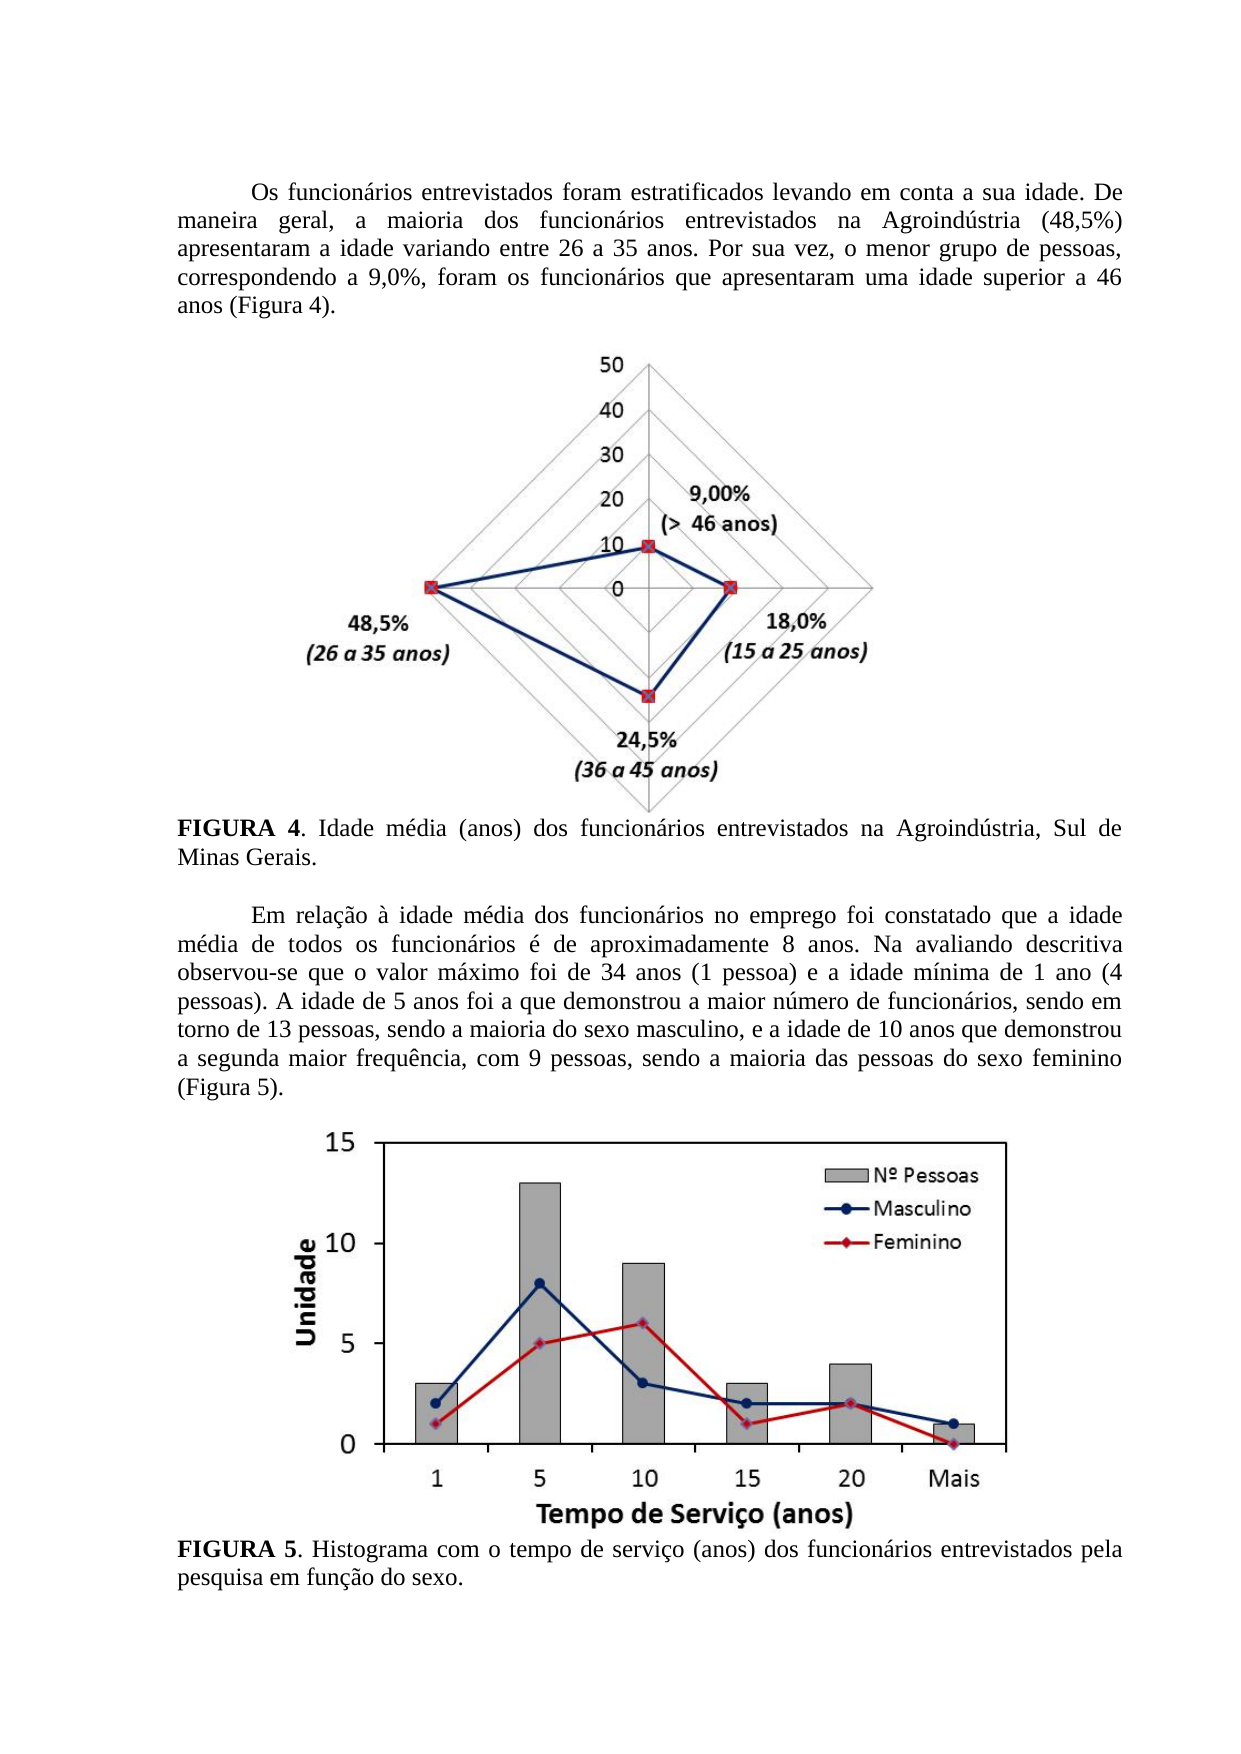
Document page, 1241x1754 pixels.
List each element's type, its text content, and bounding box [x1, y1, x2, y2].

text Em relação à idade média dos funcionários no emprego foi constatado que a idade média de todos os funcionários é de aproximadamente 8 anos. Na avaliando descritiva observou-se que o valor máximo foi de 34 anos (1 pessoa) e a idade mínima de 1 ano (4 pessoas). A idade de 5 anos foi a que demonstrou a maior número de funcionários, sendo em torno de 13 pessoas, sendo a maioria do sexo masculino, e a idade de 10 anos que demonstrou a segunda maior frequência, com 9 pessoas, sendo a maioria das pessoas do sexo feminino (Figura 5). [177, 901, 1123, 1100]
text FIGURA 4. Idade média (anos) dos funcionários entrevistados na Agroindústria, Sul de Minas Gerais. [177, 815, 1123, 870]
text FIGURA 5. Histograma com o tempo de serviço (anos) dos funcionários entrevistados pela pesquisa em função do sexo. [177, 1535, 1123, 1591]
picture [235, 348, 1063, 814]
picture [280, 1130, 1019, 1535]
text Os funcionários entrevistados foram estratificados levando em conta a sua idade. De maneira geral, a maioria dos funcionários entrevistados na Agroindústria (48,5%) apresentaram a idade variando entre 26 a 35 anos. Por sua vez, o menor grupo de pessoas, correspondendo a 9,0%, foram os funcionários que apresentaram uma idade superior a 46 anos (Figura 4). [177, 177, 1123, 318]
